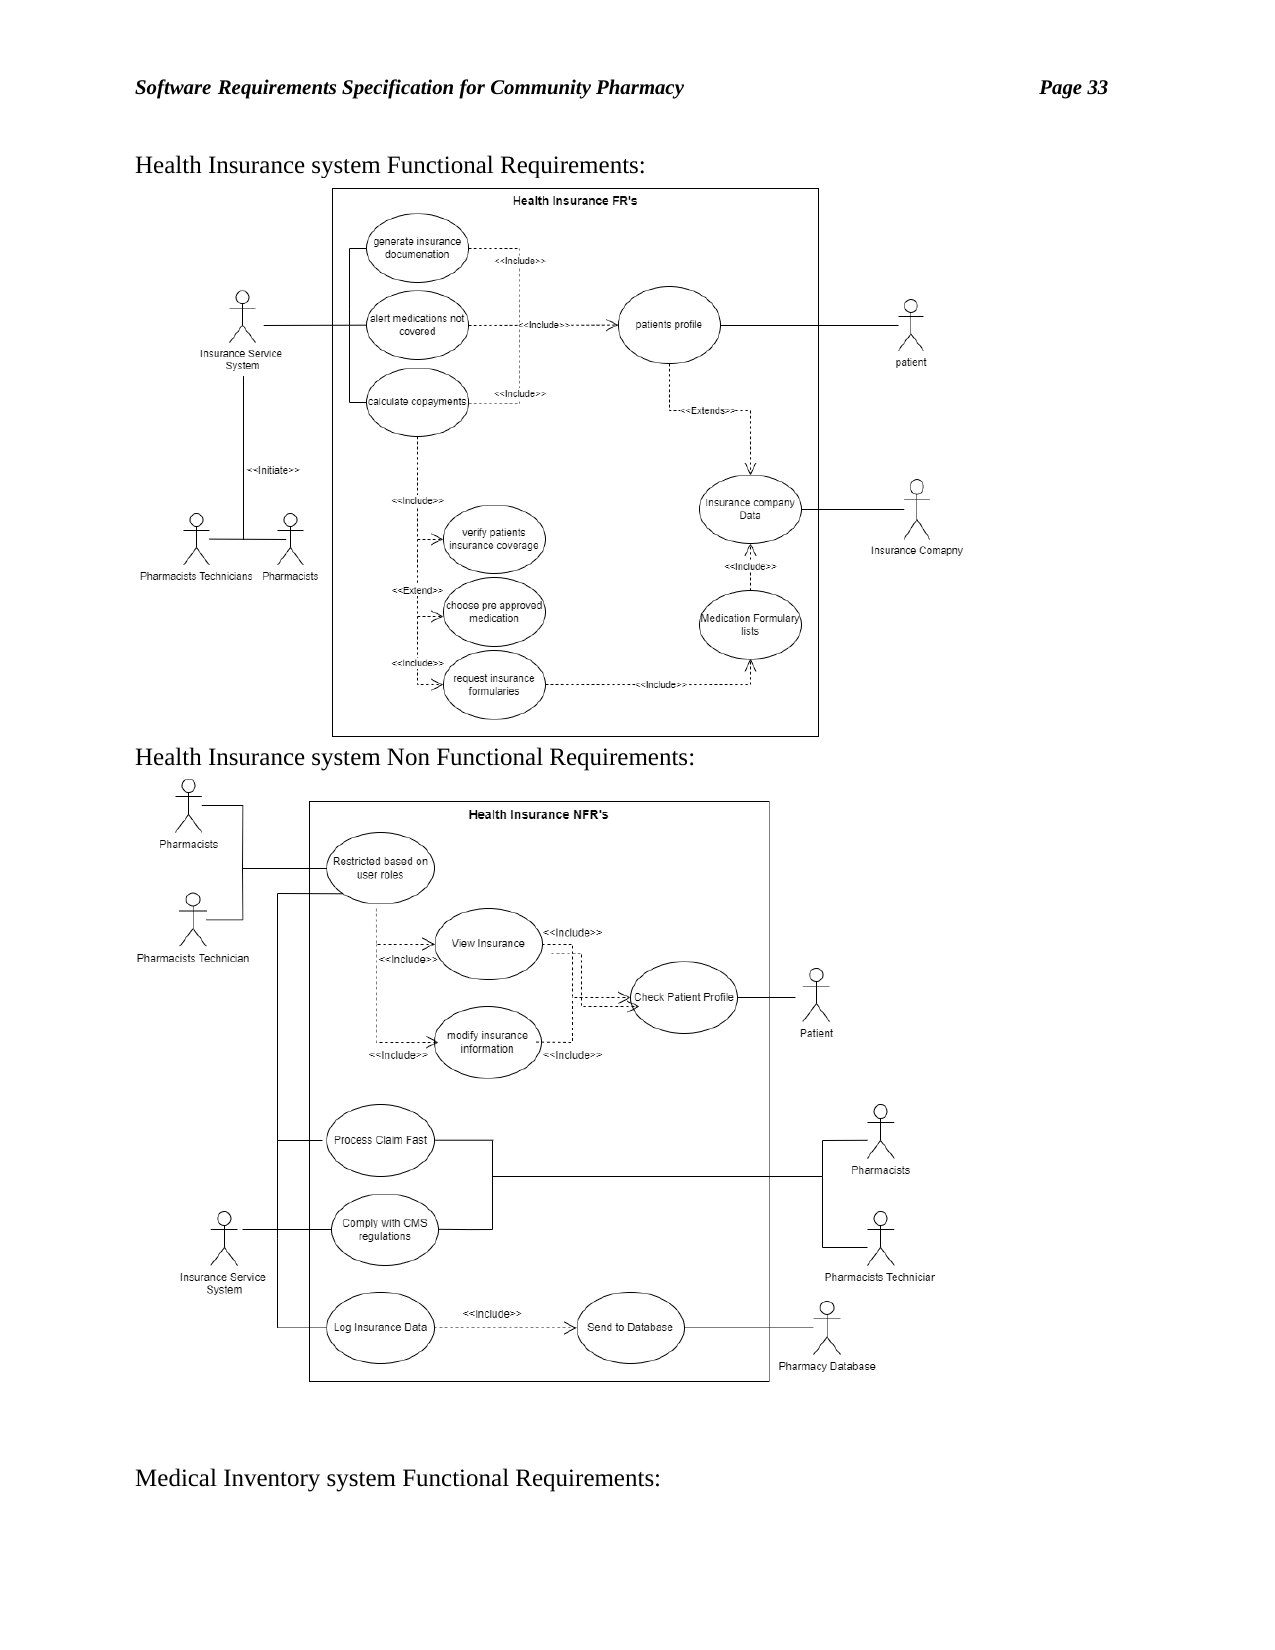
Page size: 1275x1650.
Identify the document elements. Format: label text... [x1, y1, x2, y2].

picture [135, 771, 935, 1435]
text Health Insurance system Functional Requirements: [135, 150, 1140, 179]
text Health Insurance system Non Functional Requirements: [135, 742, 1140, 771]
picture [135, 178, 975, 743]
text Medical Inventory system Functional Requirements: [135, 1463, 1140, 1492]
